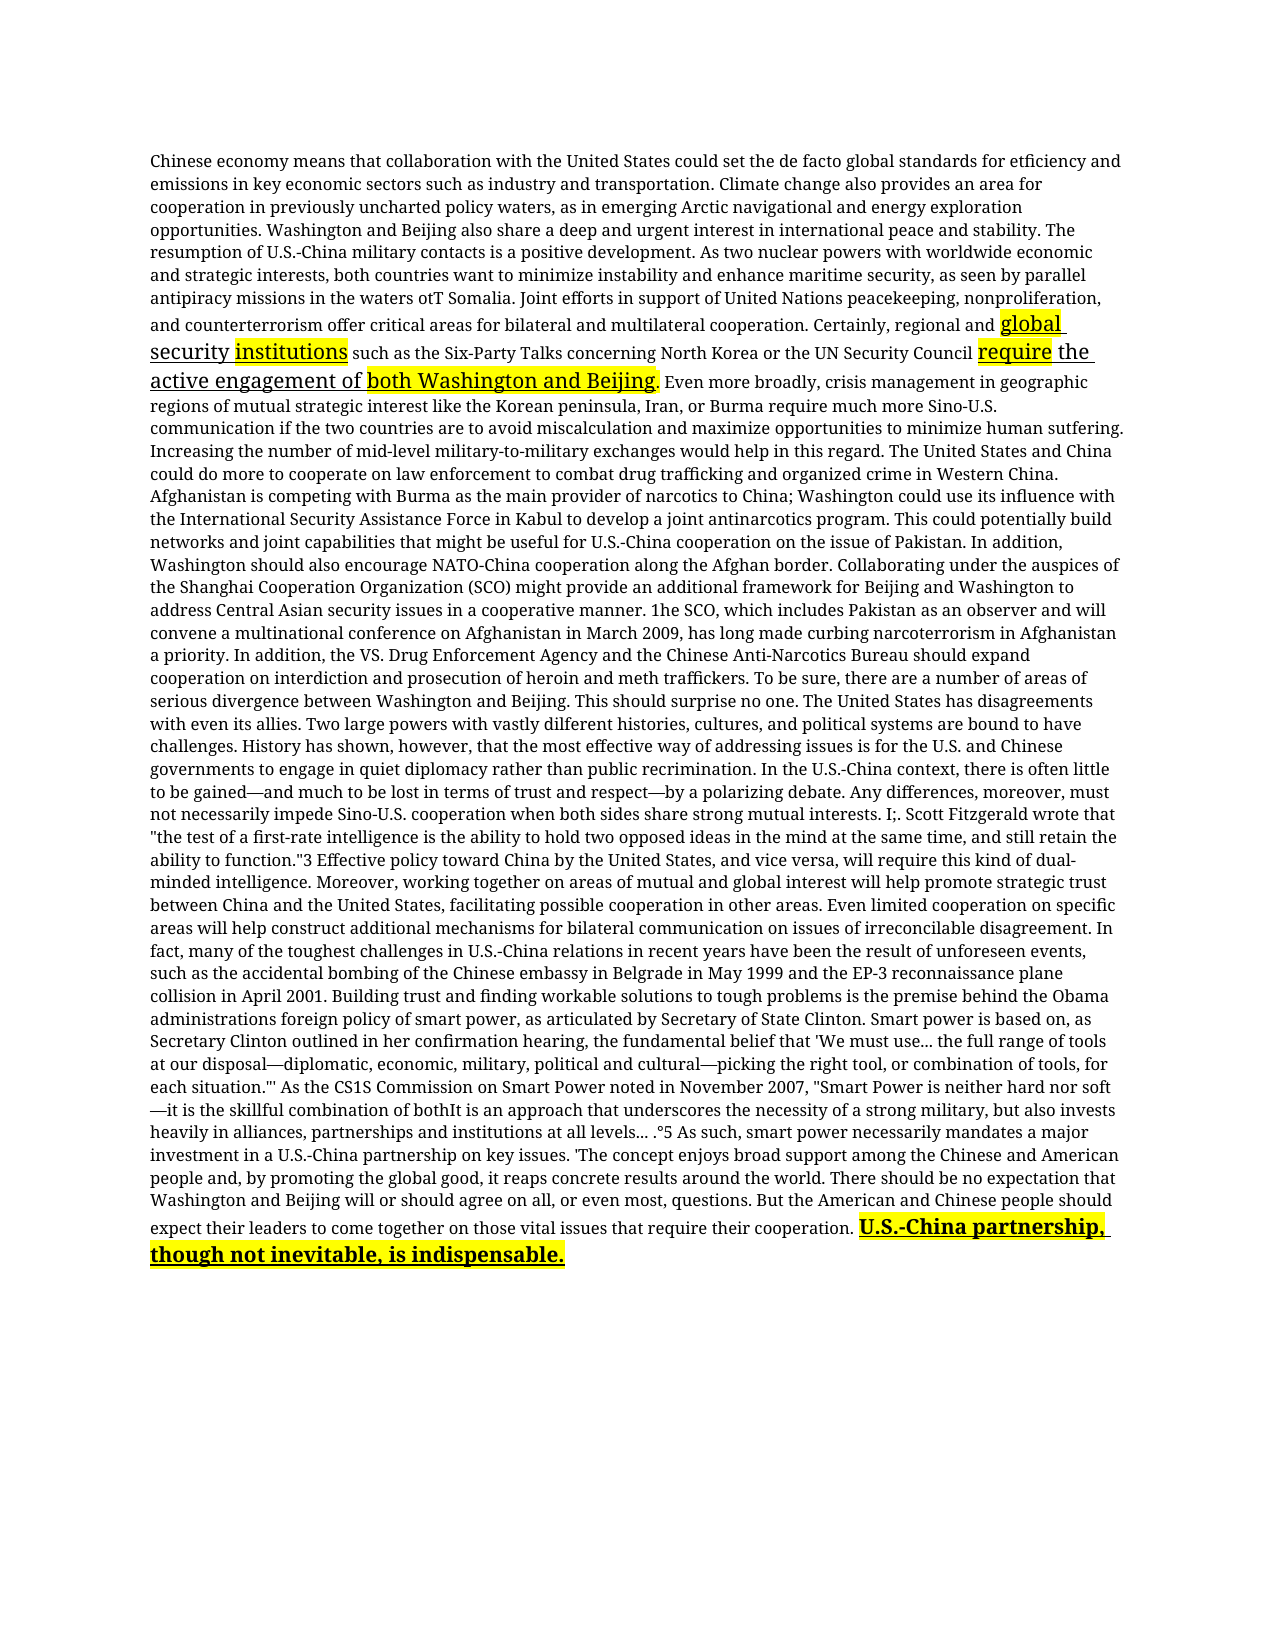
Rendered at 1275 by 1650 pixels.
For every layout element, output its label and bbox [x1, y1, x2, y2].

text [150, 150, 1125, 1269]
